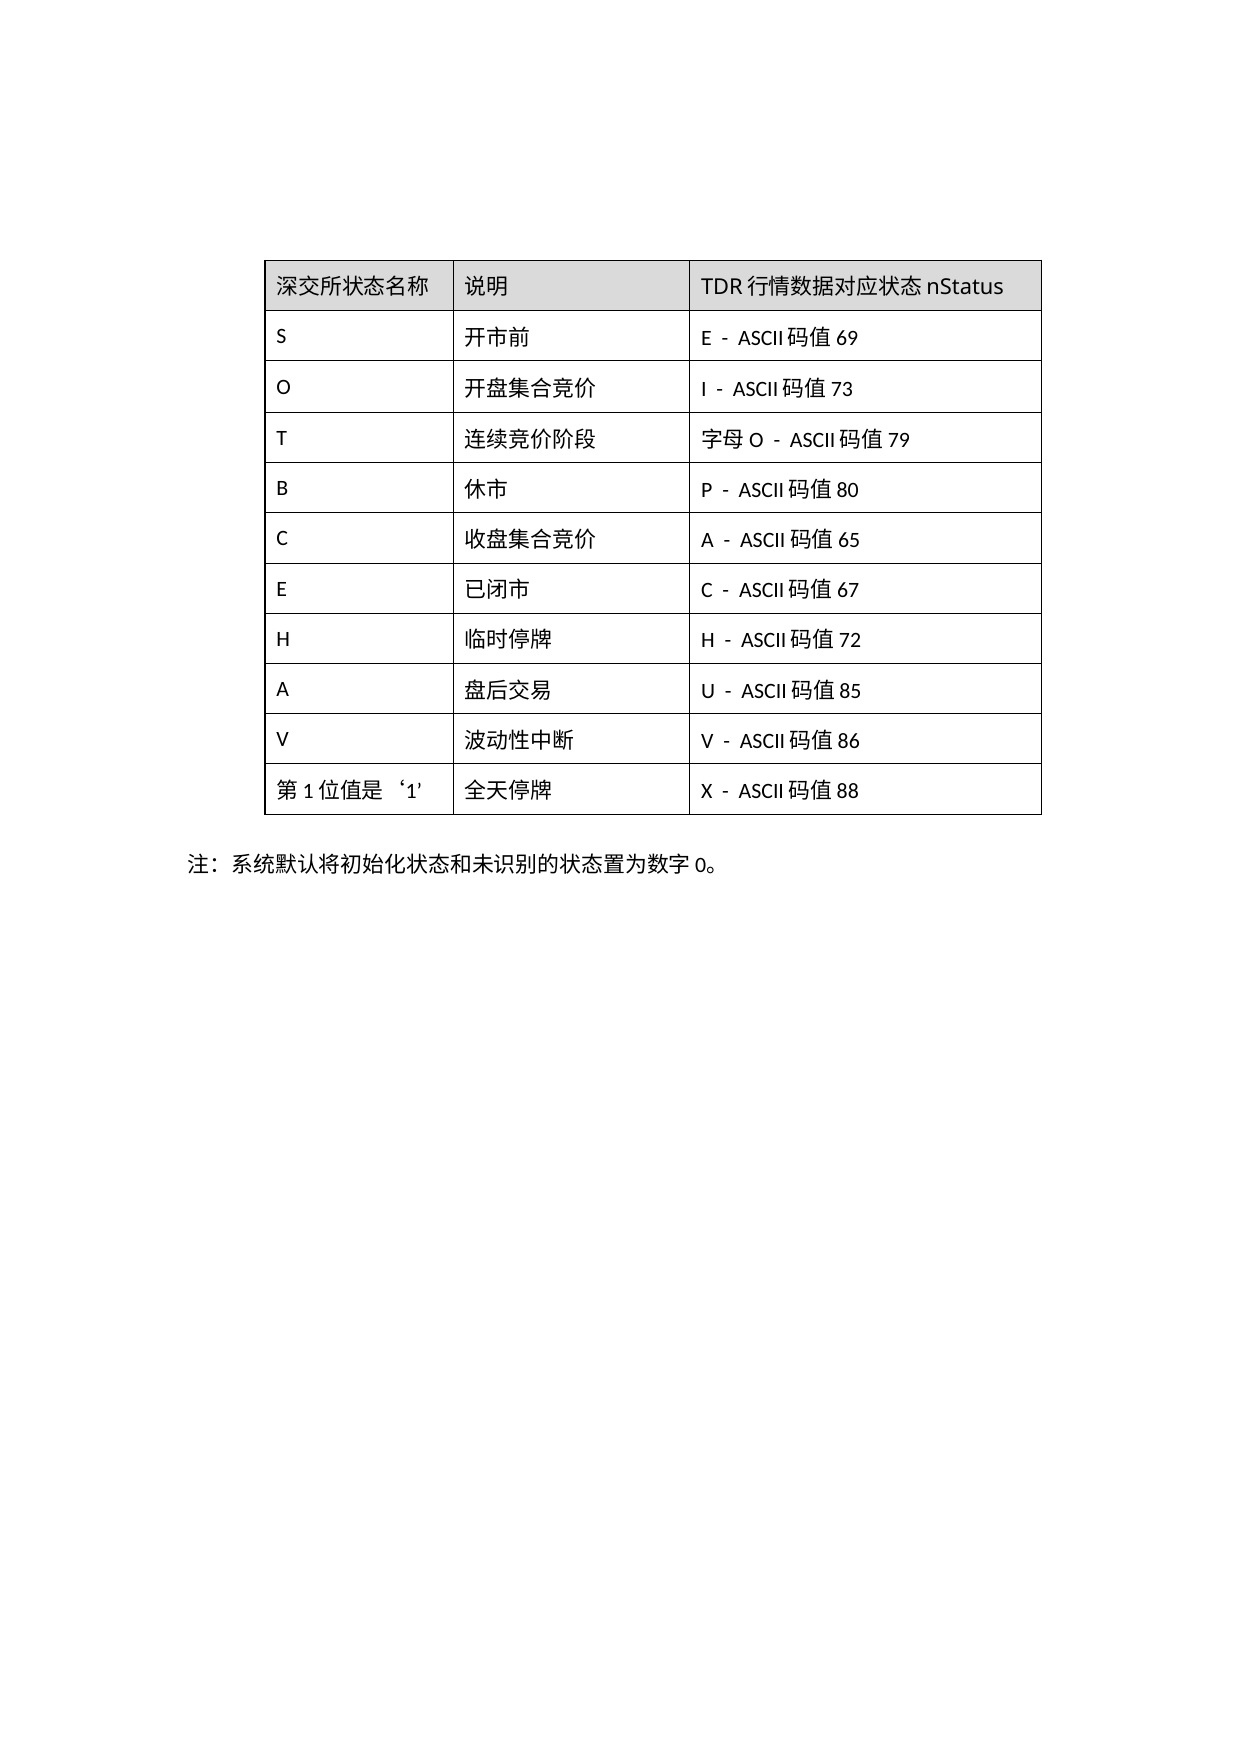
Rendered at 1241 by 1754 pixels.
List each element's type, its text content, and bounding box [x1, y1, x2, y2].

table_header 深交所状态名称 [266, 261, 453, 310]
table_cell E [266, 564, 453, 613]
table_cell I - ASCII码值73 [690, 361, 1041, 412]
table_cell 波动性中断 [454, 714, 689, 763]
table_cell C - ASCII码值67 [690, 564, 1041, 613]
table_header 说明 [454, 261, 689, 310]
table_cell S [266, 311, 453, 360]
table_cell O [266, 361, 453, 412]
table_header TDR行情数据对应状态nStatus [690, 261, 1041, 310]
table_cell 已闭市 [454, 564, 689, 613]
table_cell 开市前 [454, 311, 689, 360]
table_cell 休市 [454, 463, 689, 512]
table_cell 全天停牌 [454, 764, 689, 813]
table_cell 盘后交易 [454, 664, 689, 713]
table_cell V [266, 714, 453, 763]
table_cell 第1位值是‘1’ [266, 764, 453, 813]
table_cell A [266, 664, 453, 713]
text 注：系统默认将初始化状态和未识别的状态置为数字0。 [187, 847, 1053, 879]
table_cell X - ASCII码值88 [690, 764, 1041, 813]
table_cell H [266, 614, 453, 663]
table_cell 临时停牌 [454, 614, 689, 663]
table_cell 字母O - ASCII码值79 [690, 413, 1041, 462]
table_cell C [266, 513, 453, 562]
table_cell 收盘集合竞价 [454, 513, 689, 562]
table_cell P - ASCII码值80 [690, 463, 1041, 512]
table_cell B [266, 463, 453, 512]
table_cell A - ASCII码值65 [690, 513, 1041, 562]
table_cell H - ASCII码值72 [690, 614, 1041, 663]
table_cell 开盘集合竞价 [454, 361, 689, 412]
table_cell T [266, 413, 453, 462]
table_cell U - ASCII码值85 [690, 664, 1041, 713]
table_cell V - ASCII码值86 [690, 714, 1041, 763]
table_cell E - ASCII码值69 [690, 311, 1041, 360]
table_cell 连续竞价阶段 [454, 413, 689, 462]
